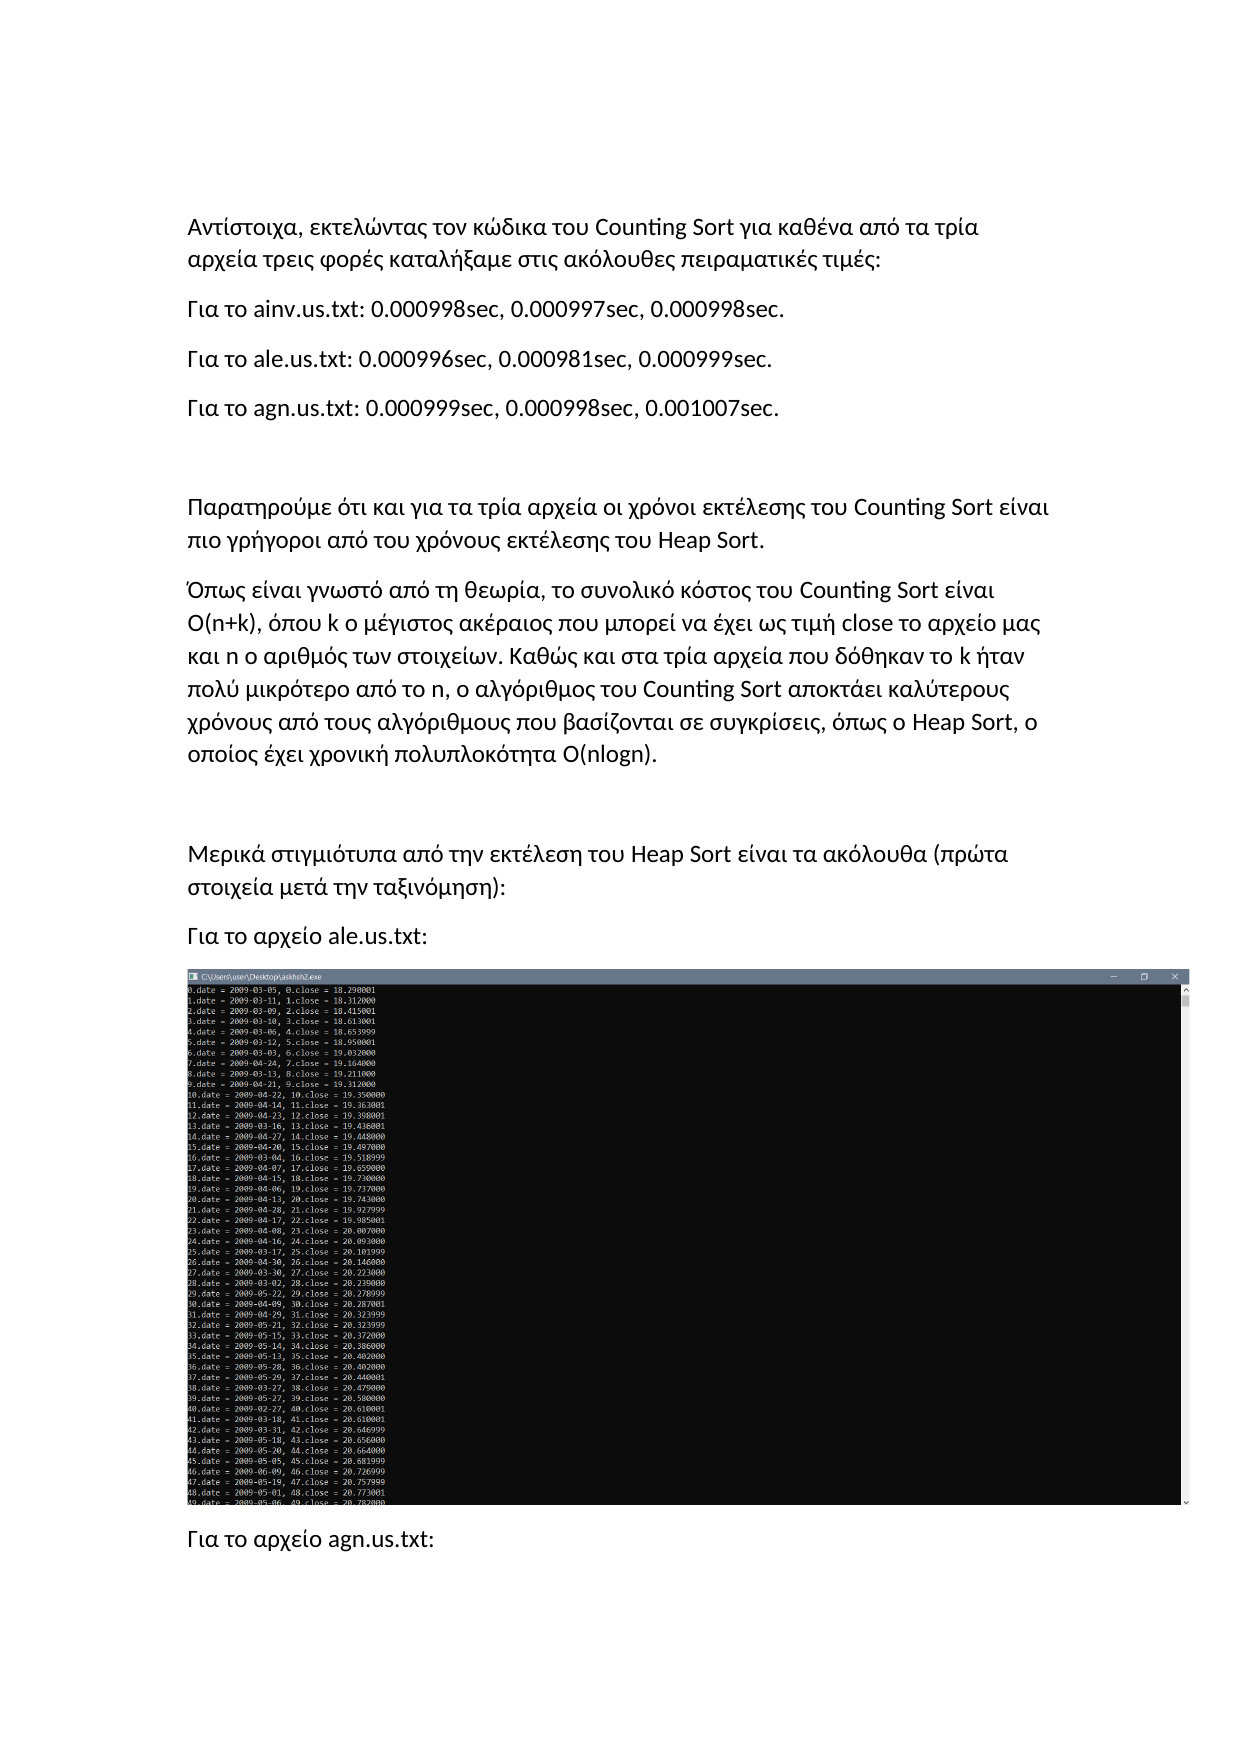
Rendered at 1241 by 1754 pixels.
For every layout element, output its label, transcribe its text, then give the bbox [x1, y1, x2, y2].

text Όπως είναι γνωστό από τη θεωρία, το συνολικό κόστος του Counting Sort είναι O(n+k), όπου k ο μέγιστος ακέραιος που μπορεί να έχει ως τιμή close το αρχείο μας και n ο αριθμός των στοιχείων. Καθώς και στα τρία αρχεία που δόθηκαν το k ήταν πολύ μικρότερο από το n, ο αλγόριθμος του Counting Sort αποκτάει καλύτερους χρόνους από τους αλγόριθμους που βασίζονται σε συγκρίσεις, όπως ο Heap Sort, ο οποίος έχει χρονική πολυπλοκότητα O(nlogn). [187, 574, 1053, 769]
text Αντίστοιχα, εκτελώντας τον κώδικα του Counting Sort για καθένα από τα τρία αρχεία τρεις φορές καταλήξαμε στις ακόλουθες πειραματικές τιμές: [187, 211, 1053, 274]
text Για το ainv.us.txt: 0.000998sec, 0.000997sec, 0.000998sec. [187, 293, 1053, 324]
picture [187, 969, 1190, 1505]
text Για το αρχείο agn.us.txt: [187, 1524, 1053, 1554]
text Για το αρχείο ale.us.txt: [187, 920, 1053, 951]
text Μερικά στιγμιότυπα από την εκτέλεση του Heap Sort είναι τα ακόλουθα (πρώτα στοιχεία μετά την ταξινόμηση): [187, 838, 1053, 901]
text Για το agn.us.txt: 0.000999sec, 0.000998sec, 0.001007sec. [187, 392, 1053, 423]
text Παρατηρούμε ότι και για τα τρία αρχεία οι χρόνοι εκτέλεσης του Counting Sort είναι πιο γρήγοροι από του χρόνους εκτέλεσης του Heap Sort. [187, 491, 1053, 555]
text Για το ale.us.txt: 0.000996sec, 0.000981sec, 0.000999sec. [187, 343, 1053, 373]
